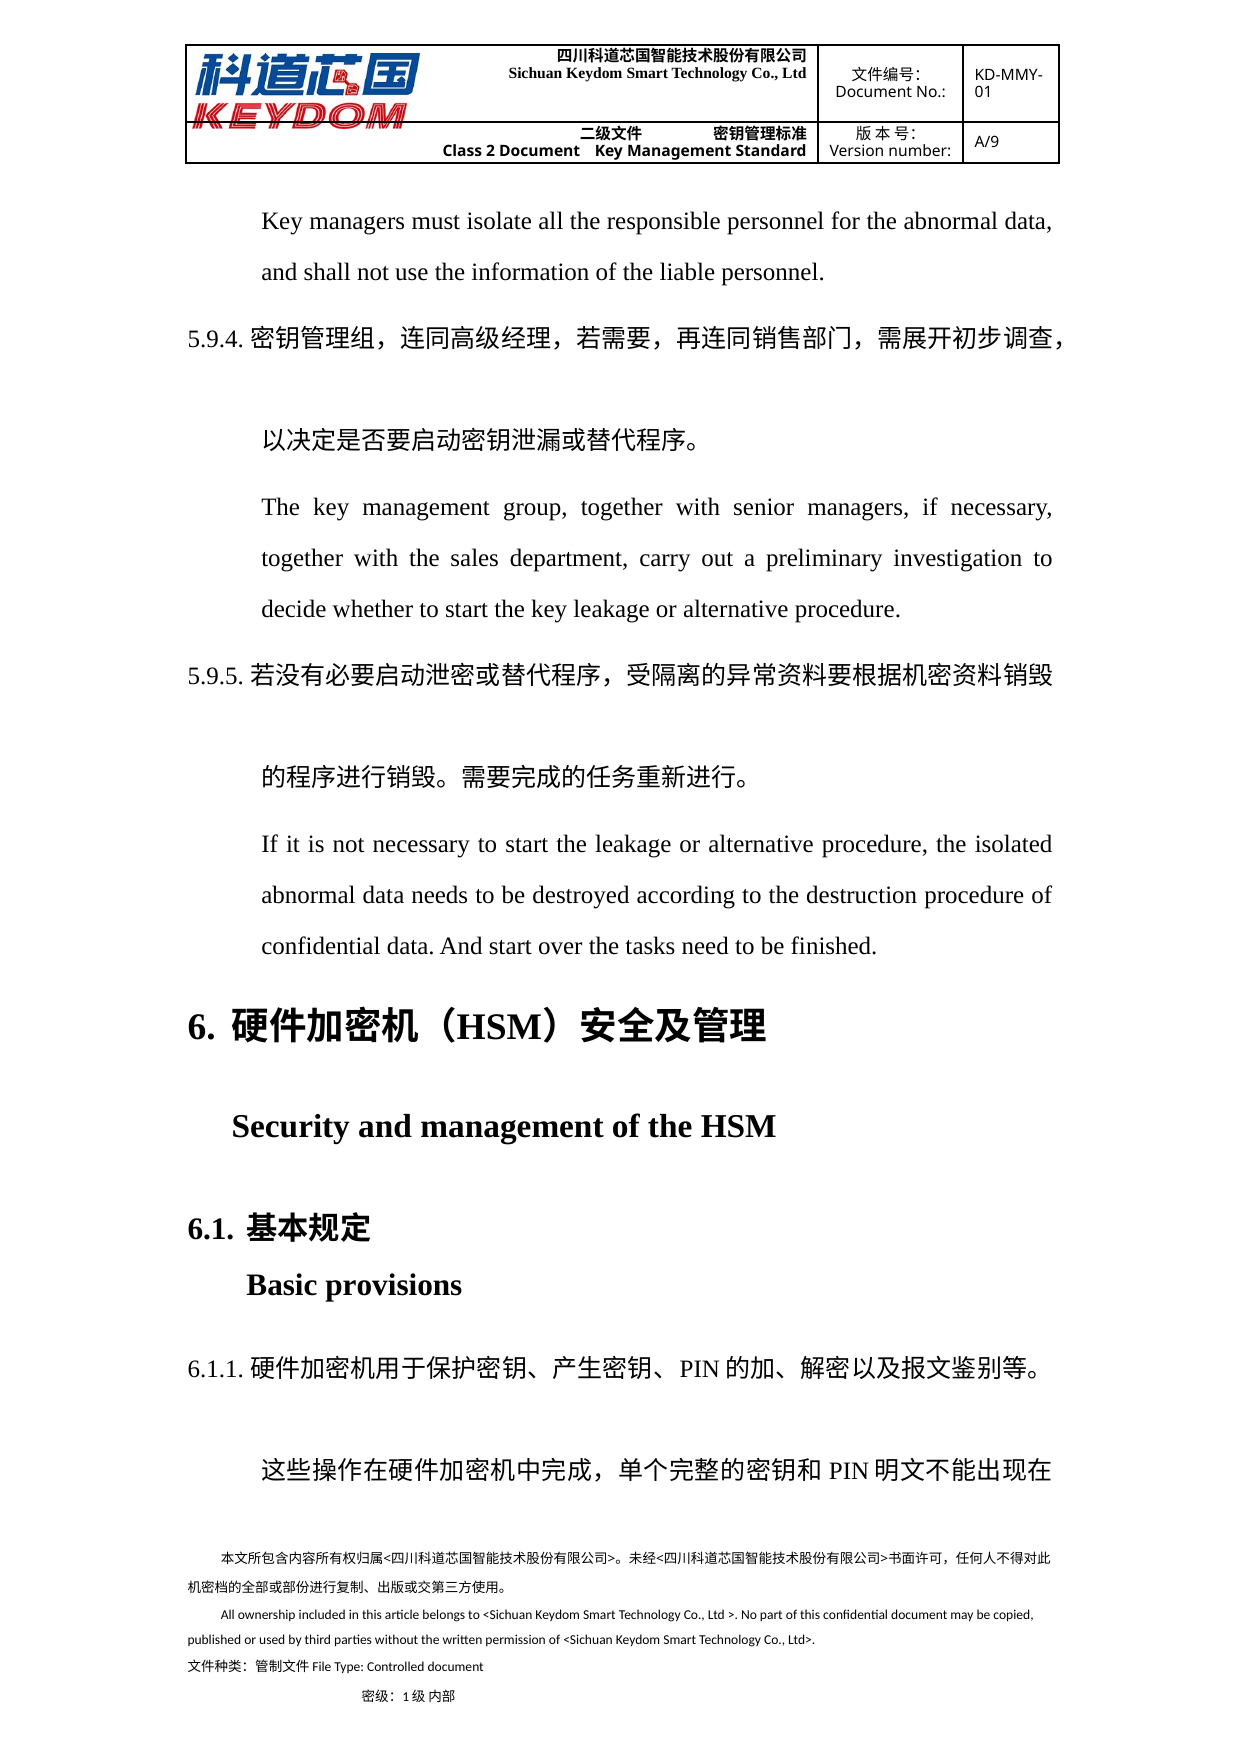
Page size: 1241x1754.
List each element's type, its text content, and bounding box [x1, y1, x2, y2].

subtitle 硬件加密机（HSM）安全及管理 Security and management of the HSM [187, 989, 1053, 1159]
picture [192, 53, 420, 121]
list 若没有必要启动泄密或替代程序，受隔离的异常资料要根据机密资料销毁的程序进行销毁。需要完成的任务重新进行。 If it is not necessary to start the leakage or alternative procedure, the isolated abnormal data needs to be destroyed according to the destruction procedure of confidential data. And start over the tasks need to be finished. [187, 640, 1053, 962]
picture [192, 123, 420, 129]
list 密钥管理组，连同高级经理，若需要，再连同销售部门，需展开初步调查，以决定是否要启动密钥泄漏或替代程序。 The key management group, together with senior managers, if necessary, together with the sales department, carry out a preliminary investigation to decide whether to start the key leakage or alternative procedure. [187, 303, 1053, 625]
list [187, 1333, 1053, 1502]
subtitle 基本规定 Basic provisions [187, 1203, 1053, 1302]
